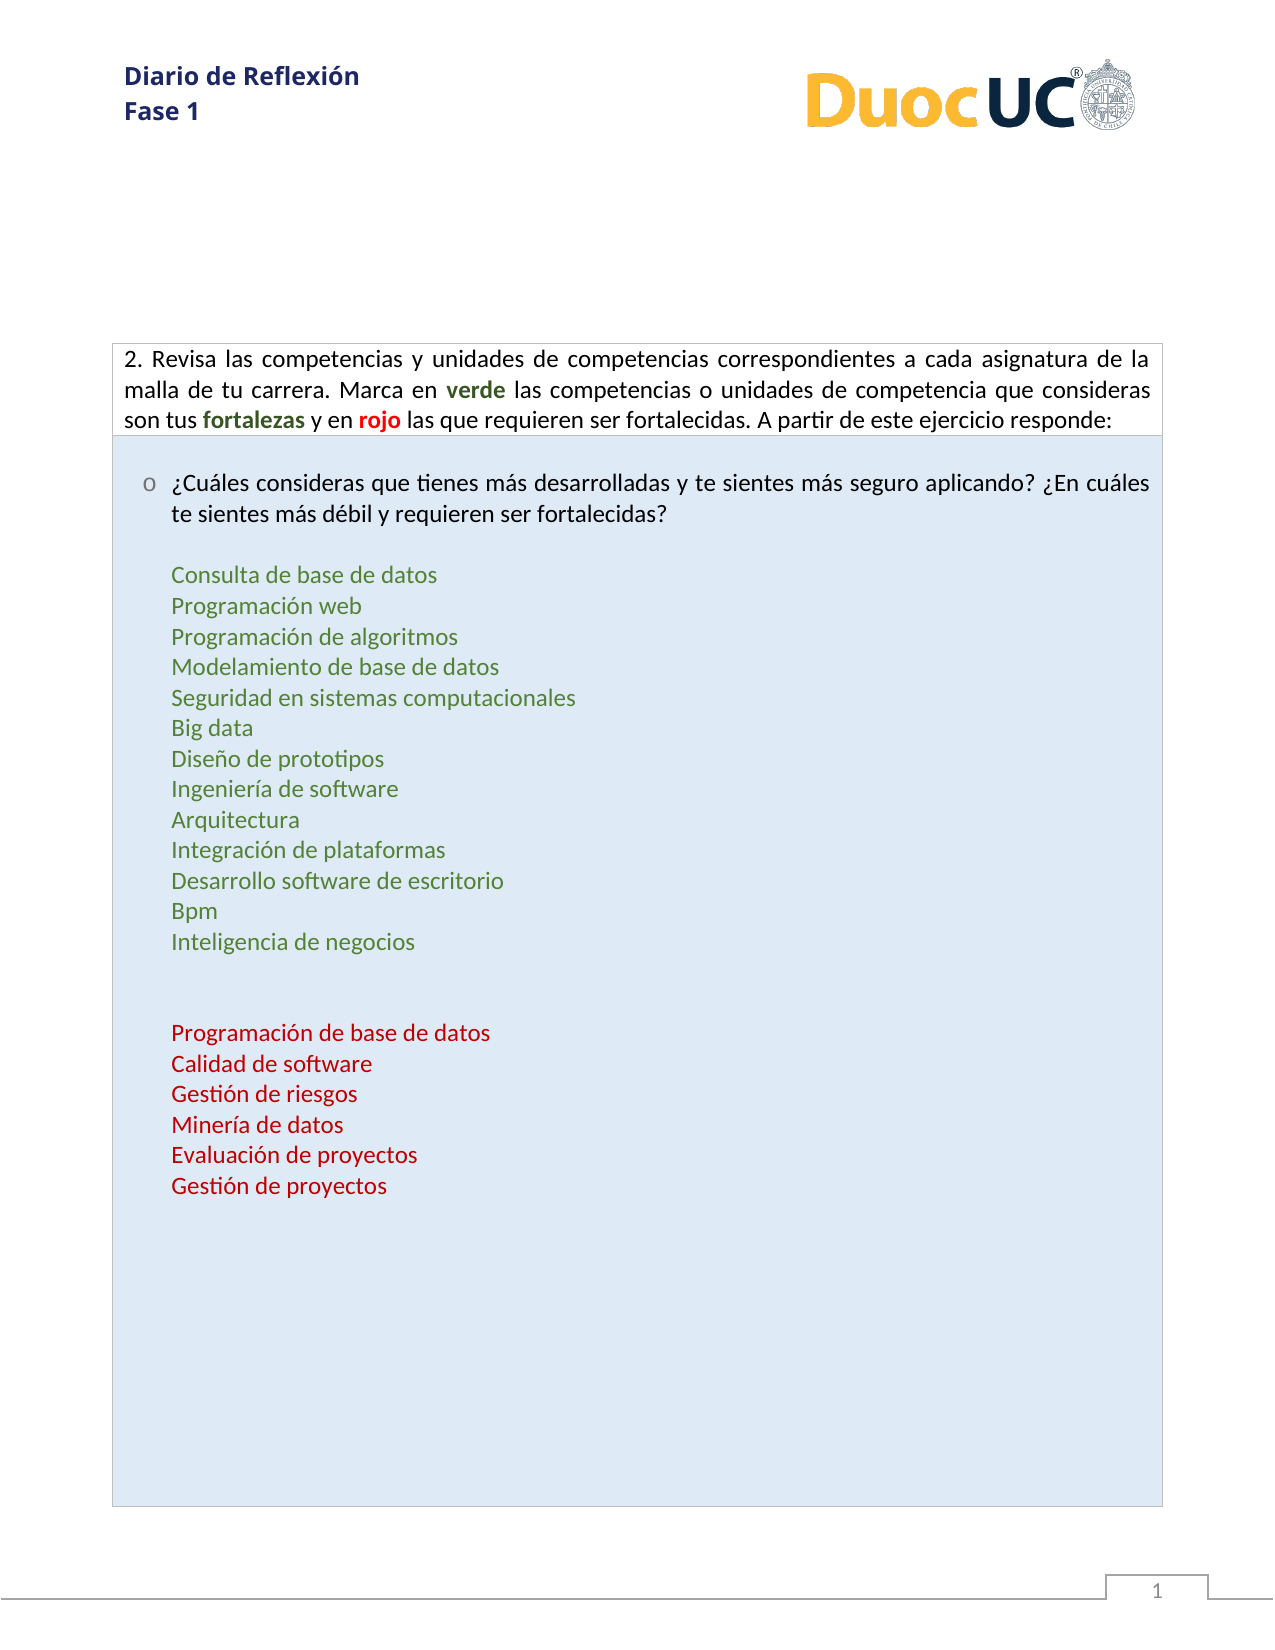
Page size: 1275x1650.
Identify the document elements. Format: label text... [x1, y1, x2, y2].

picture [807, 59, 1135, 130]
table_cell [113, 436, 1162, 1506]
table_header 2. Revisa las competencias y unidades de competencias correspondientes a cada asignatura de la malla de tu carrera. Marca en verde las competencias o unidades de competencia que consideras son tus fortalezas y en rojo las que requieren ser fortalecidas. A partir de este ejercicio responde: [113, 344, 1162, 435]
